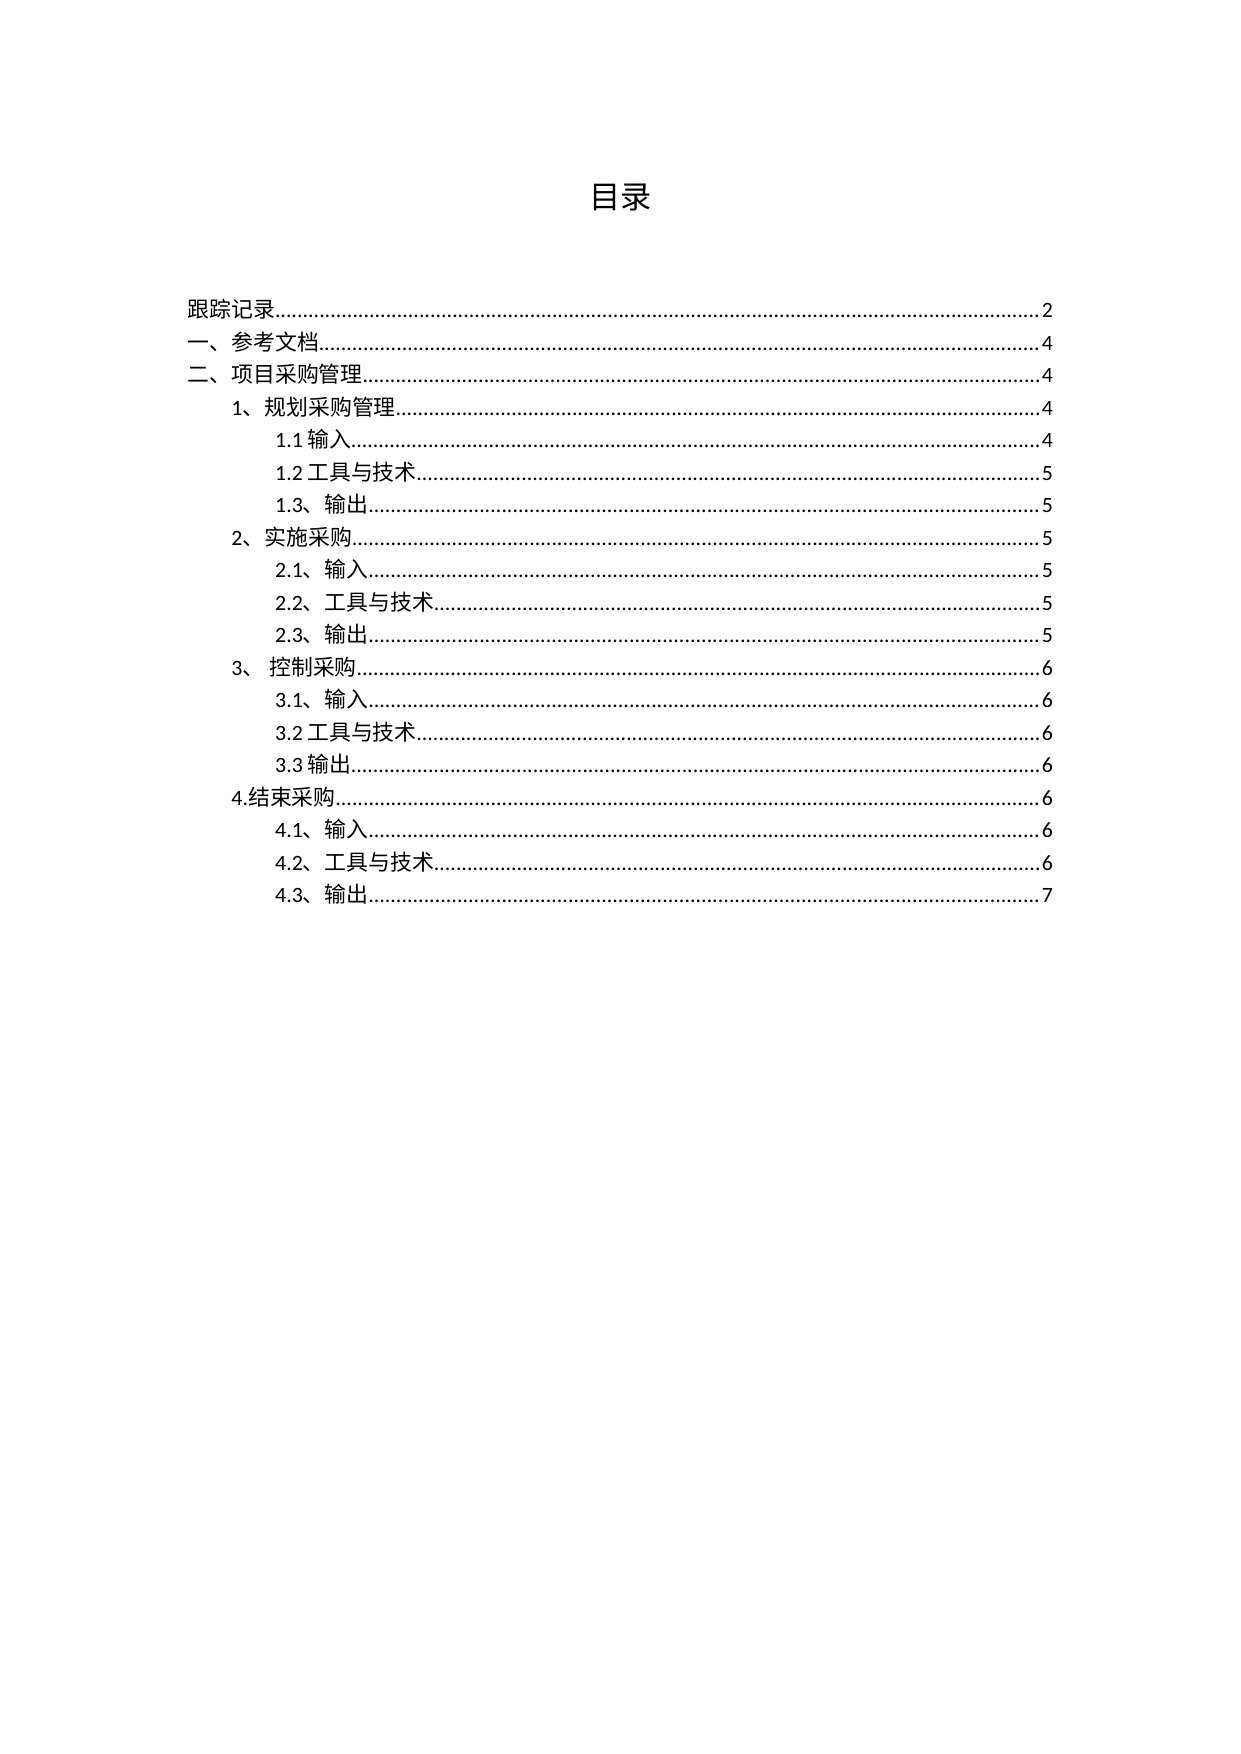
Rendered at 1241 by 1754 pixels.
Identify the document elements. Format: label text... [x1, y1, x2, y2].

text 3.1、输入 6 [275, 682, 1053, 714]
text 4.1、输入 6 [275, 812, 1053, 844]
text 2.1、输入 5 [275, 552, 1053, 584]
text 3.2工具与技术 6 [275, 714, 1053, 747]
text 二、项目采购管理 4 [187, 357, 1053, 389]
text 跟踪记录 2 [187, 292, 1053, 324]
text 3、 控制采购 6 [231, 649, 1053, 682]
text 4.3、输出 7 [275, 877, 1053, 909]
text 1.3、输出 5 [275, 487, 1053, 519]
text 1.1输入 4 [275, 422, 1053, 454]
text 4.2、工具与技术 6 [275, 844, 1053, 877]
text 2.3、输出 5 [275, 617, 1053, 649]
text 1、规划采购管理 4 [231, 389, 1053, 422]
text 1.2工具与技术 5 [275, 454, 1053, 487]
text 2、实施采购 5 [231, 519, 1053, 552]
text 4.结束采购 6 [231, 779, 1053, 812]
text 2.2、工具与技术 5 [275, 584, 1053, 617]
text 一、参考文档 4 [187, 324, 1053, 357]
text 3.3输出 6 [275, 747, 1053, 779]
text 目录 [187, 162, 1053, 227]
